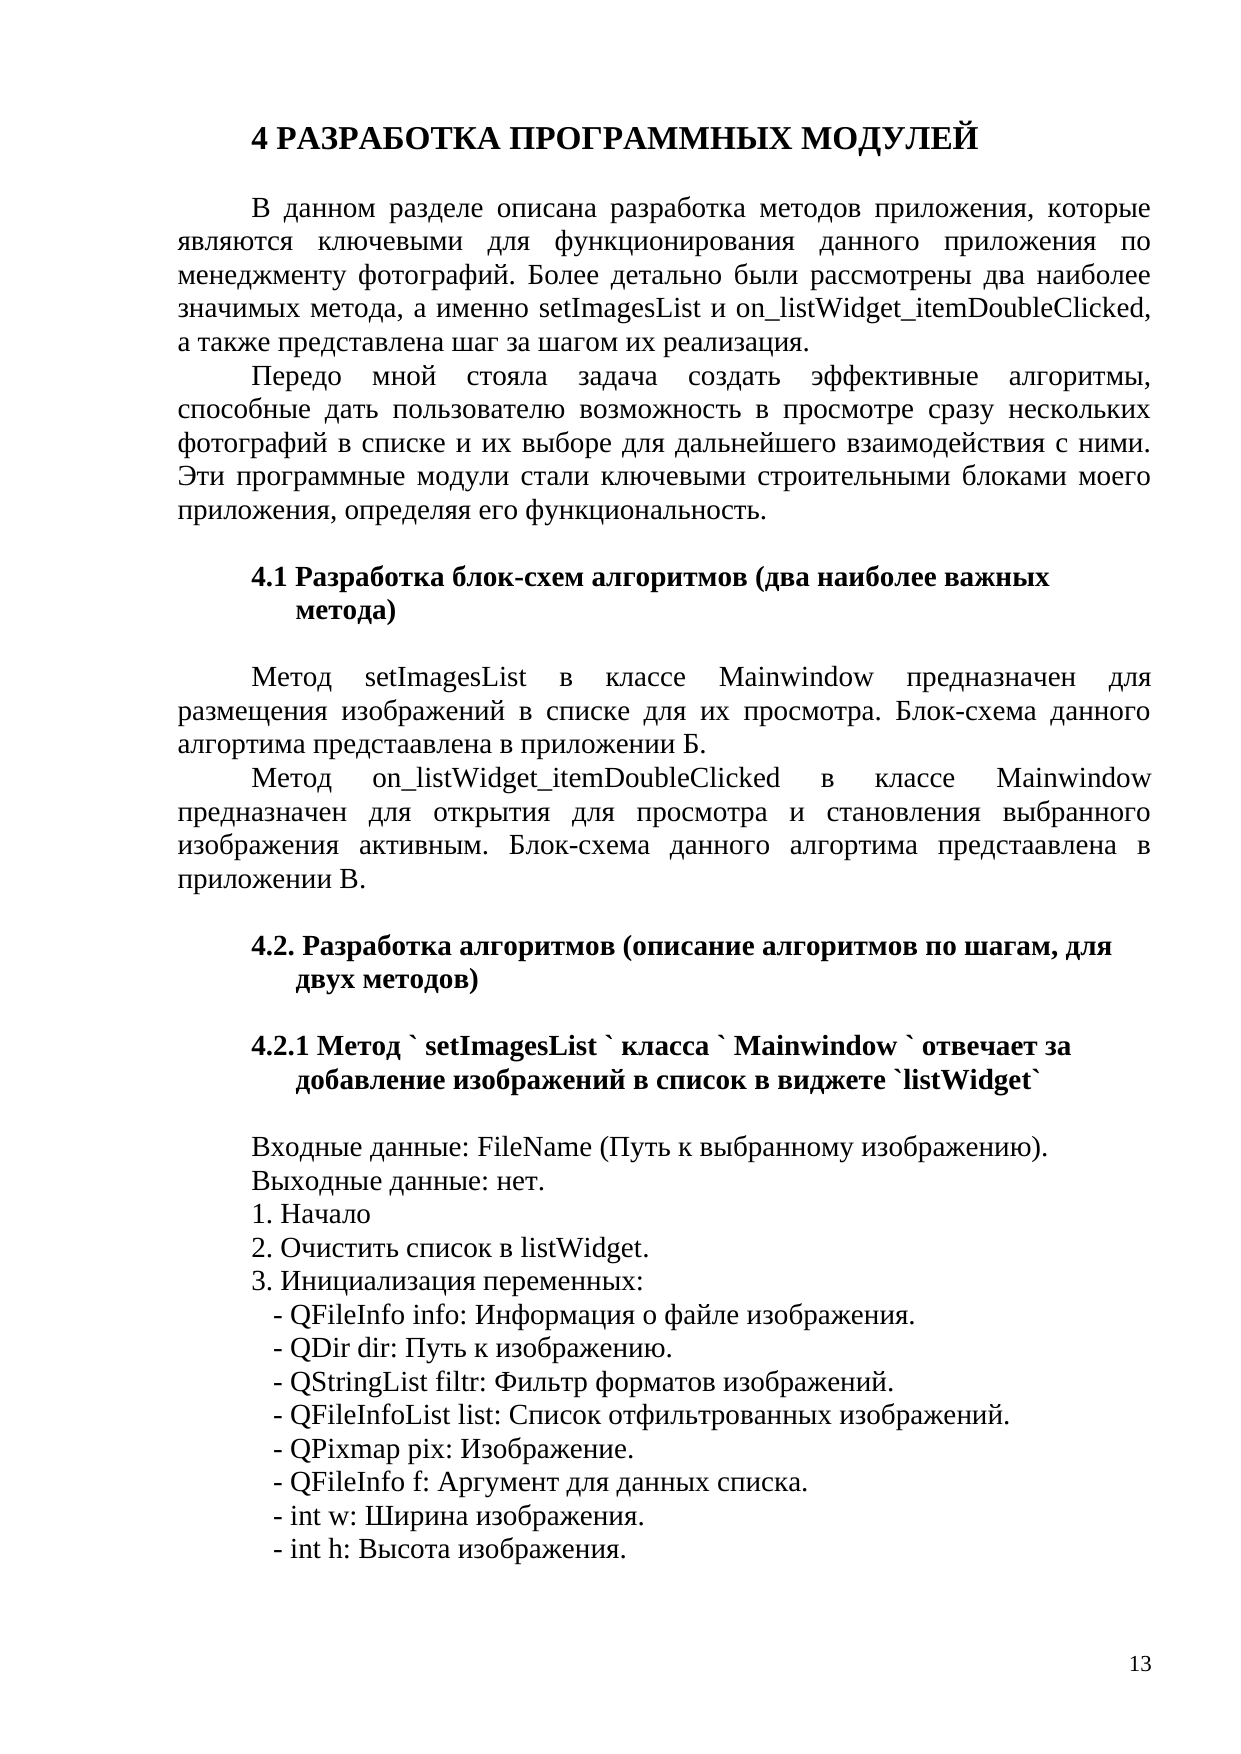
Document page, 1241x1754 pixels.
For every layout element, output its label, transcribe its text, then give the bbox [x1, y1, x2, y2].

text 2. Очистить список в listWidget. [177, 1230, 1152, 1263]
text 3. Инициализация переменных: [251, 1263, 1152, 1297]
text - QFileInfoList list: Список отфильтрованных изображений. [177, 1397, 1152, 1431]
text Передо мной стояла задача создать эффективные алгоритмы, способные дать пользователю возможность в просмотре сразу нескольких фотографий в списке и их выборе для дальнейшего взаимодействия с ними. Эти программные модули стали ключевыми строительными блоками моего приложения, определяя его функциональность. [177, 358, 1152, 525]
text Выходные данные: нет. [177, 1163, 1152, 1196]
text - QDir dir: Путь к изображению. [177, 1330, 1152, 1364]
text - QStringList filtr: Фильтр форматов изображений. [177, 1364, 1152, 1397]
text В данном разделе описана разработка методов приложения, которые являются ключевыми для функционирования данного приложения по менеджменту фотографий. Более детально были рассмотрены два наиболее значимых метода, а именно setImagesList и on_listWidget_itemDoubleClicked, а также представлена шаг за шагом их реализация. [177, 190, 1152, 358]
text 1. Начало [177, 1196, 1152, 1230]
text - int h: Высота изображения. [177, 1532, 1152, 1565]
subtitle 4 РАЗРАБОТКА ПРОГРАММНЫХ МОДУЛЕЙ [251, 118, 1152, 156]
text 4.1 Разработка блок-схем алгоритмов (два наиболее важных метода) [251, 559, 1152, 626]
text 4.2. Разработка алгоритмов (описание алгоритмов по шагам, для двух методов) [251, 928, 1152, 995]
text - QPixmap pix: Изображение. [177, 1431, 1152, 1464]
text Входные данные: FileName (Путь к выбранному изображению). [177, 1129, 1152, 1163]
text 4.2.1 Метод ` setImagesList ` класса ` Mainwindow ` отвечает за добавление изображений в список в виджете `listWidget` [251, 1028, 1152, 1096]
text - QFileInfo info: Информация о файле изображения. [177, 1297, 1152, 1330]
text Метод setImagesList в классе Mainwindow предназначен для размещения изображений в списке для их просмотра. Блок-схема данного алгортима предстаавлена в приложении Б. [177, 659, 1152, 760]
text - QFileInfo f: Аргумент для данных списка. [177, 1464, 1152, 1498]
text - int w: Ширина изображения. [177, 1498, 1152, 1532]
text Метод on_listWidget_itemDoubleClicked в классе Mainwindow предназначен для открытия для просмотра и становления выбранного изображения активным. Блок-схема данного алгортима предстаавлена в приложении В. [177, 760, 1152, 894]
